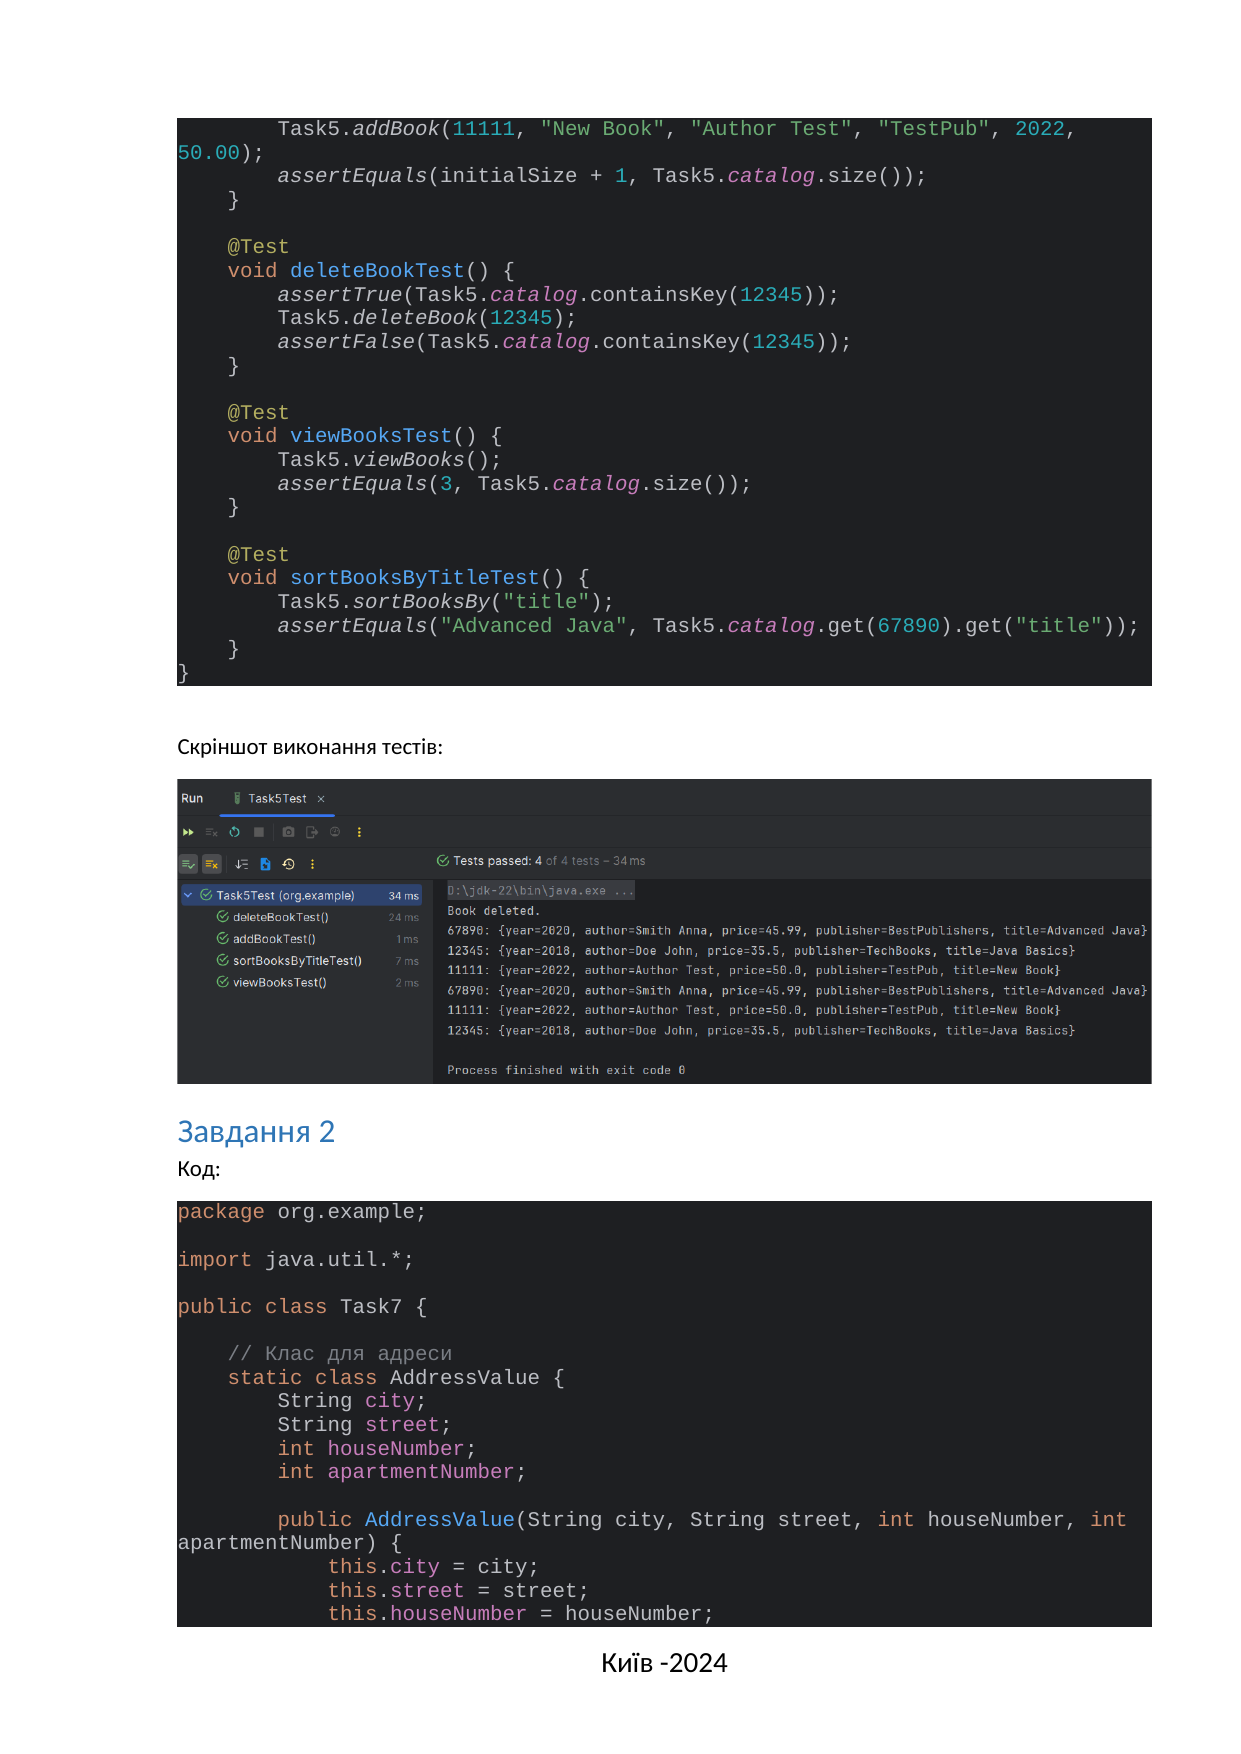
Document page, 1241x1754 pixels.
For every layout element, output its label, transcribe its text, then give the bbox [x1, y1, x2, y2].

picture [177, 779, 1152, 1084]
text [177, 1201, 1152, 1627]
text Код: [177, 1154, 1152, 1182]
text Скріншот виконання тестів: [177, 732, 1152, 761]
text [177, 118, 1152, 686]
subtitle Завдання 2 [177, 1110, 1152, 1151]
